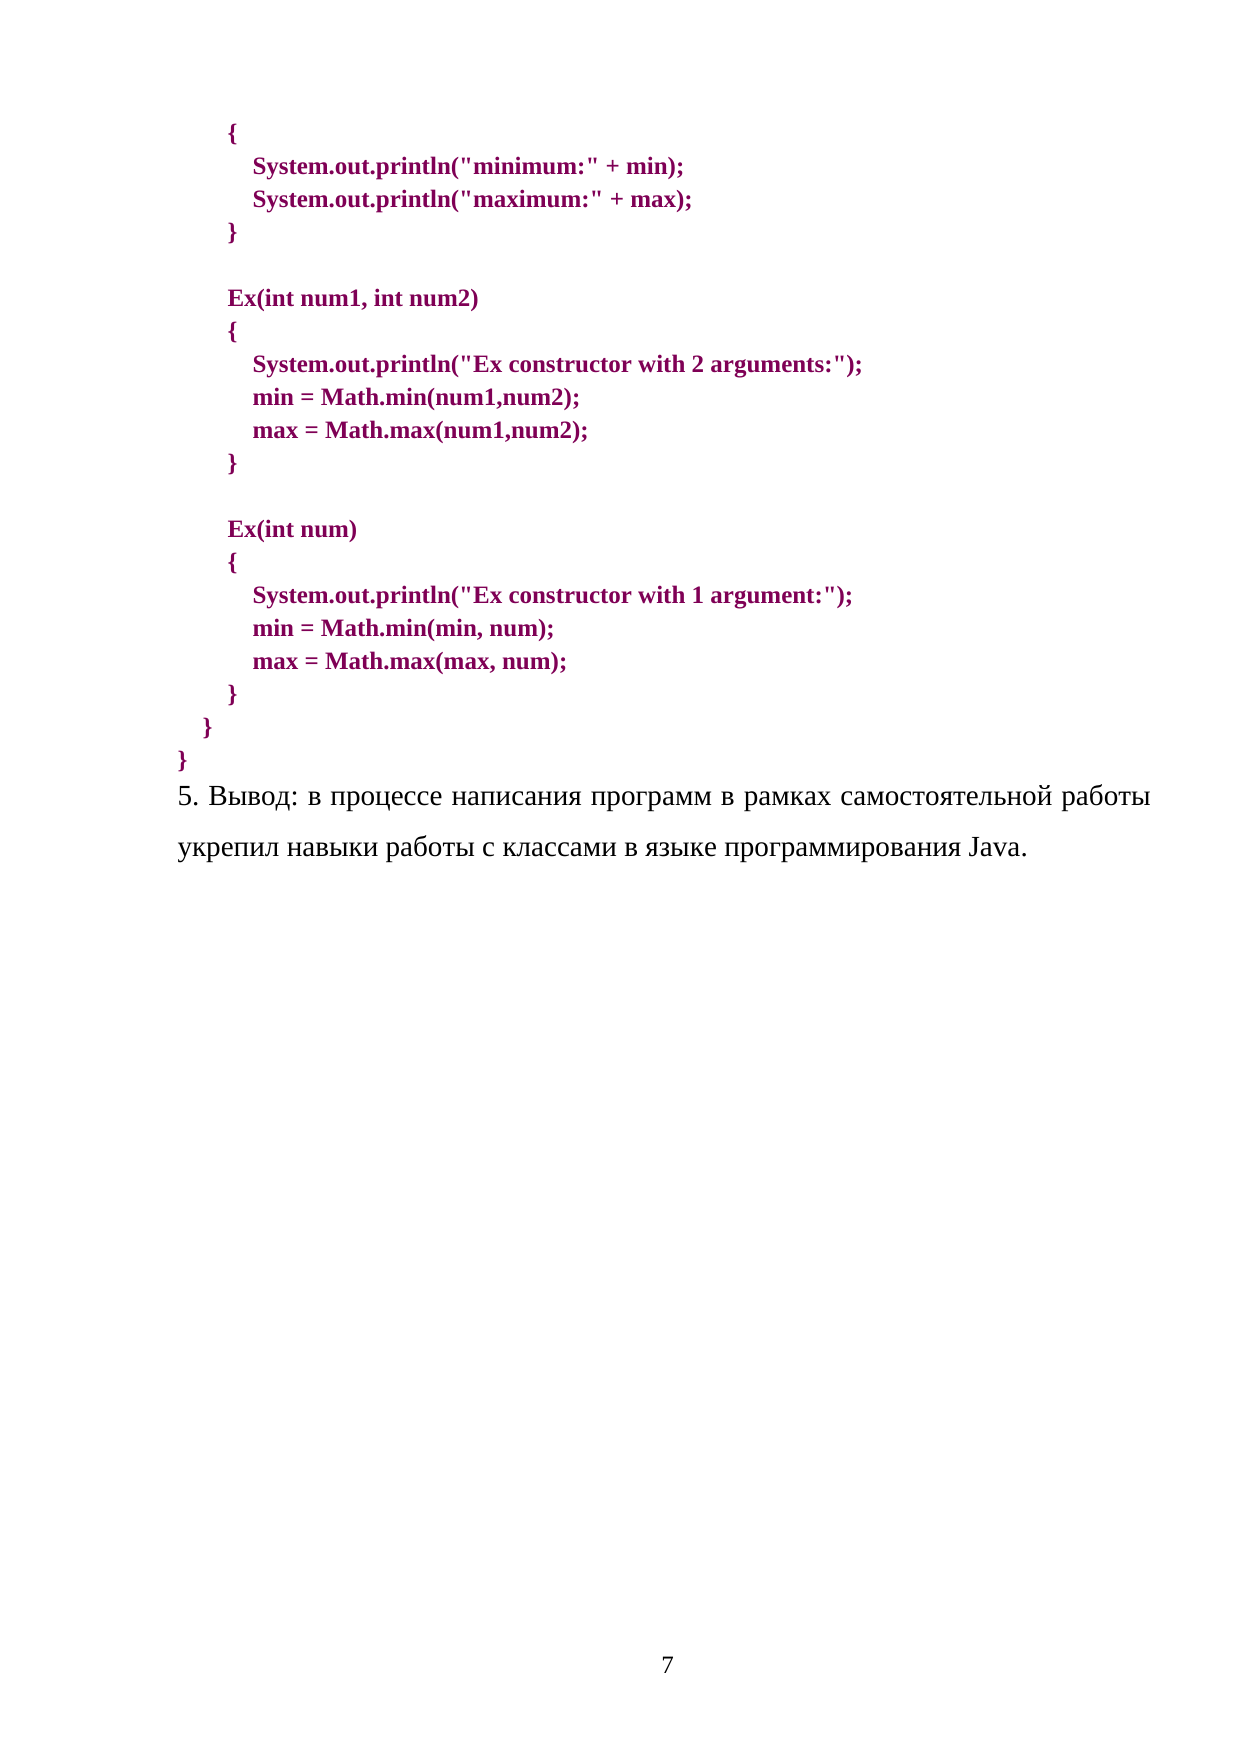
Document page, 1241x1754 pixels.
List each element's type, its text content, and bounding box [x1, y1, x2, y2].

text min = Math.min(num1,num2); [177, 382, 1152, 411]
text } [177, 217, 1152, 246]
text min = Math.min(min, num); [177, 613, 1152, 642]
text System.out.println("Ex constructor with 1 argument:"); [177, 580, 1152, 609]
text Ex(int num) [177, 514, 1152, 543]
text max = Math.max(num1,num2); [177, 415, 1152, 444]
text System.out.println("Ex constructor with 2 arguments:"); [177, 349, 1152, 378]
text { [177, 316, 1152, 345]
text max = Math.max(max, num); [177, 646, 1152, 675]
text { [177, 118, 1152, 147]
text } [177, 712, 1152, 741]
text Ex(int num1, int num2) [177, 283, 1152, 312]
text } [177, 448, 1152, 477]
text System.out.println("minimum:" + min); [177, 151, 1152, 180]
text System.out.println("maximum:" + max); [177, 184, 1152, 213]
text { [177, 547, 1152, 576]
text } [177, 746, 1152, 774]
text 5. Вывод: в процессе написания программ в рамках самостоятельной работы укрепил навыки работы с классами в языке программирования Java. [177, 778, 1152, 862]
text } [177, 679, 1152, 708]
